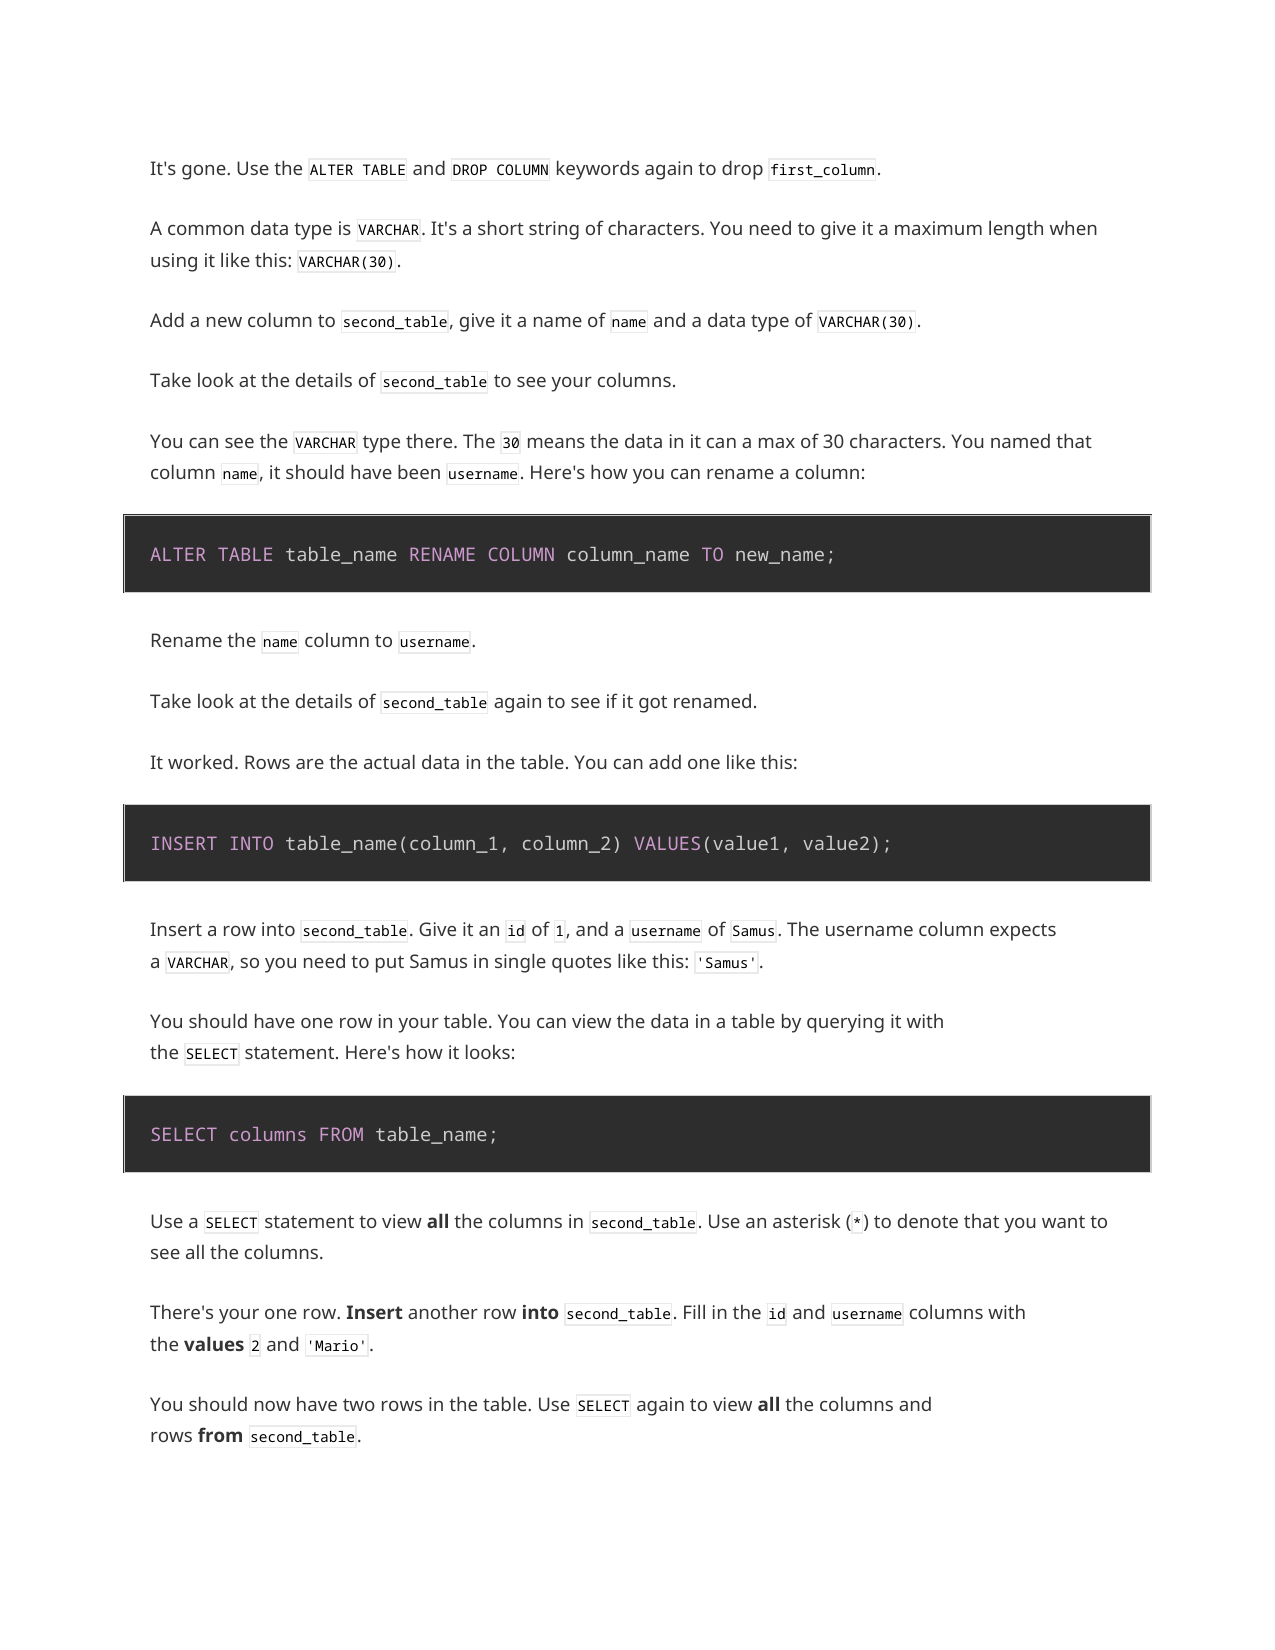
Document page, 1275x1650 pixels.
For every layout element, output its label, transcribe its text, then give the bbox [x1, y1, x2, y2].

text You should have one row in your table. You can view the data in a table by querying it with the SELECT statement. Here's how it looks: [150, 1003, 1125, 1066]
text Take look at the details of second_table again to see if it got renamed. [150, 683, 1125, 714]
text Take look at the details of second_table to see your columns. [150, 362, 1125, 394]
text Add a new column to second_table, give it a name of name and a data type of VARCHAR(30). [150, 302, 1125, 333]
text You can see the VARCHAR type there. The 30 means the data in it can a max of 30 characters. You named that column name, it should have been username. Here's how you can rename a column: [150, 423, 1125, 485]
text Insert a row into second_table. Give it an id of 1, and a username of Samus. The username column expects a VARCHAR, so you need to put Samus in single quotes like this: 'Samus'. [150, 911, 1125, 974]
text INSERT INTO table_name(column_1, column_2) VALUES(value1, value2); [125, 805, 1150, 881]
text It's gone. Use the ALTER TABLE and DROP COLUMN keywords again to drop first_column. [150, 150, 1125, 181]
text A common data type is VARCHAR. It's a short string of characters. You need to give it a maximum length when using it like this: VARCHAR(30). [150, 210, 1125, 273]
text There's your one row. Insert another row into second_table. Fill in the id and username columns with the values 2 and 'Mario'. [150, 1294, 1125, 1357]
text ALTER TABLE table_name RENAME COLUMN column_name TO new_name; [125, 516, 1150, 592]
text It worked. Rows are the actual data in the table. You can add one like this: [150, 743, 1125, 774]
text SELECT columns FROM table_name; [125, 1096, 1150, 1172]
text Use a SELECT statement to view all the columns in second_table. Use an asterisk (*) to denote that you want to see all the columns. [150, 1203, 1125, 1265]
text Rename the name column to username. [150, 622, 1125, 654]
text You should now have two rows in the table. Use SELECT again to view all the columns and rows from second_table. [150, 1386, 1125, 1448]
